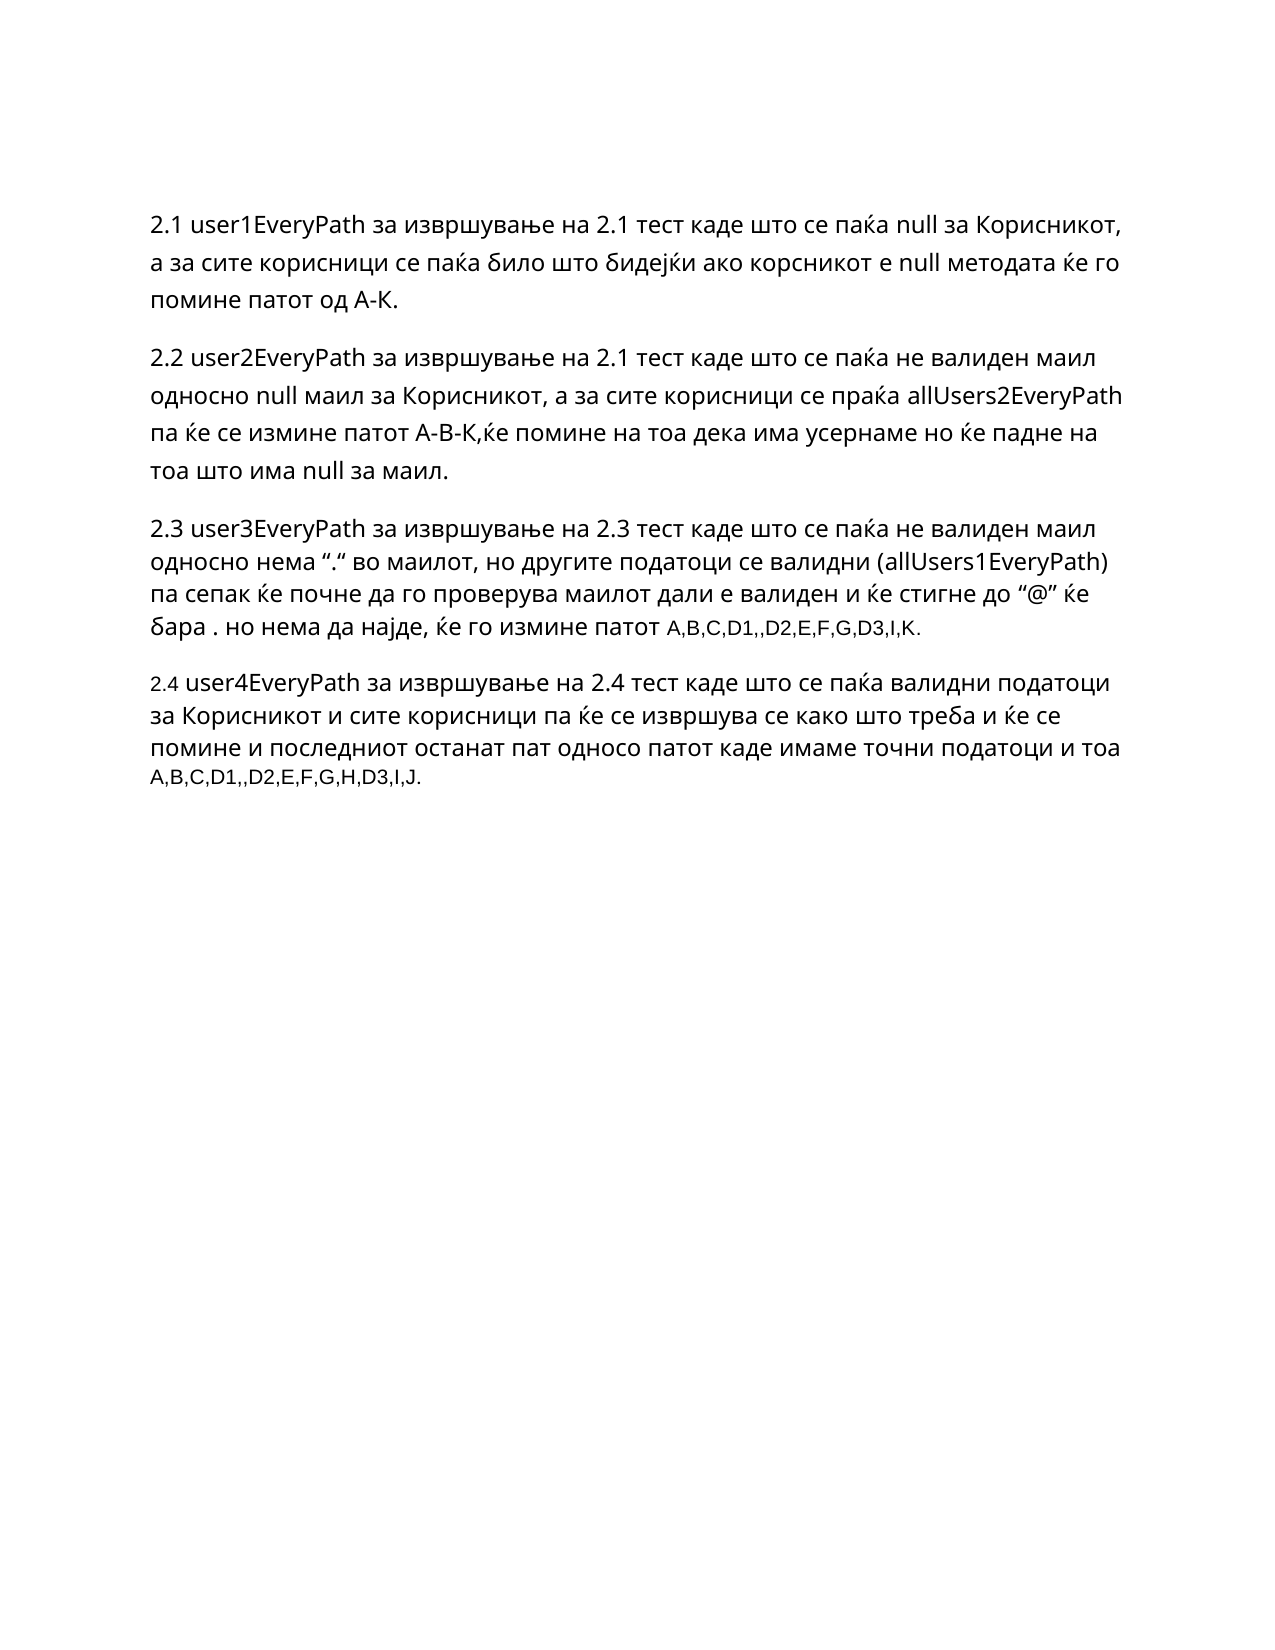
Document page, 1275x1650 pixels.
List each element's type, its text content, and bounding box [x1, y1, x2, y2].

text 2.3 user3EveryPath за извршување на 2.3 тест каде што се паќа не валиден маил односно нема “.“ во маилот, но другите податоци се валидни (allUsers1EveryPath) па сепак ќе почне да го проверува маилот дали е валиден и ќе стигне до “@” ќе бара . но нема да најде, ќе го измине патот A,B,C,D1,,D2,E,F,G,D3,I,K. [150, 512, 1125, 642]
text 2.2 user2EveryPath за извршување на 2.1 тест каде што се паќа не валиден маил односно null маил за Корисникот, а за сите корисници се праќа allUsers2EveryPath па ќе се измине патот А-В-К,ќе помине на тоа дека има усернаме но ќе падне на тоа што има null за маил. [150, 341, 1125, 486]
text 2.4 user4EveryPath за извршување на 2.4 тест каде што се паќа валидни податоци за Корисникот и сите корисници па ќе се извршува се како што треба и ќе се помине и последниот останат пат односо патот каде имаме точни податоци и тоа A,B,C,D1,,D2,E,F,G,H,D3,I,J. [150, 666, 1125, 789]
text 2.1 user1EveryPath за извршување на 2.1 тест каде што се паќа null за Корисникот, а за сите корисници се паќа било што бидејќи ако корсникот e null методата ќе го помине патот од А-К. [150, 208, 1125, 316]
